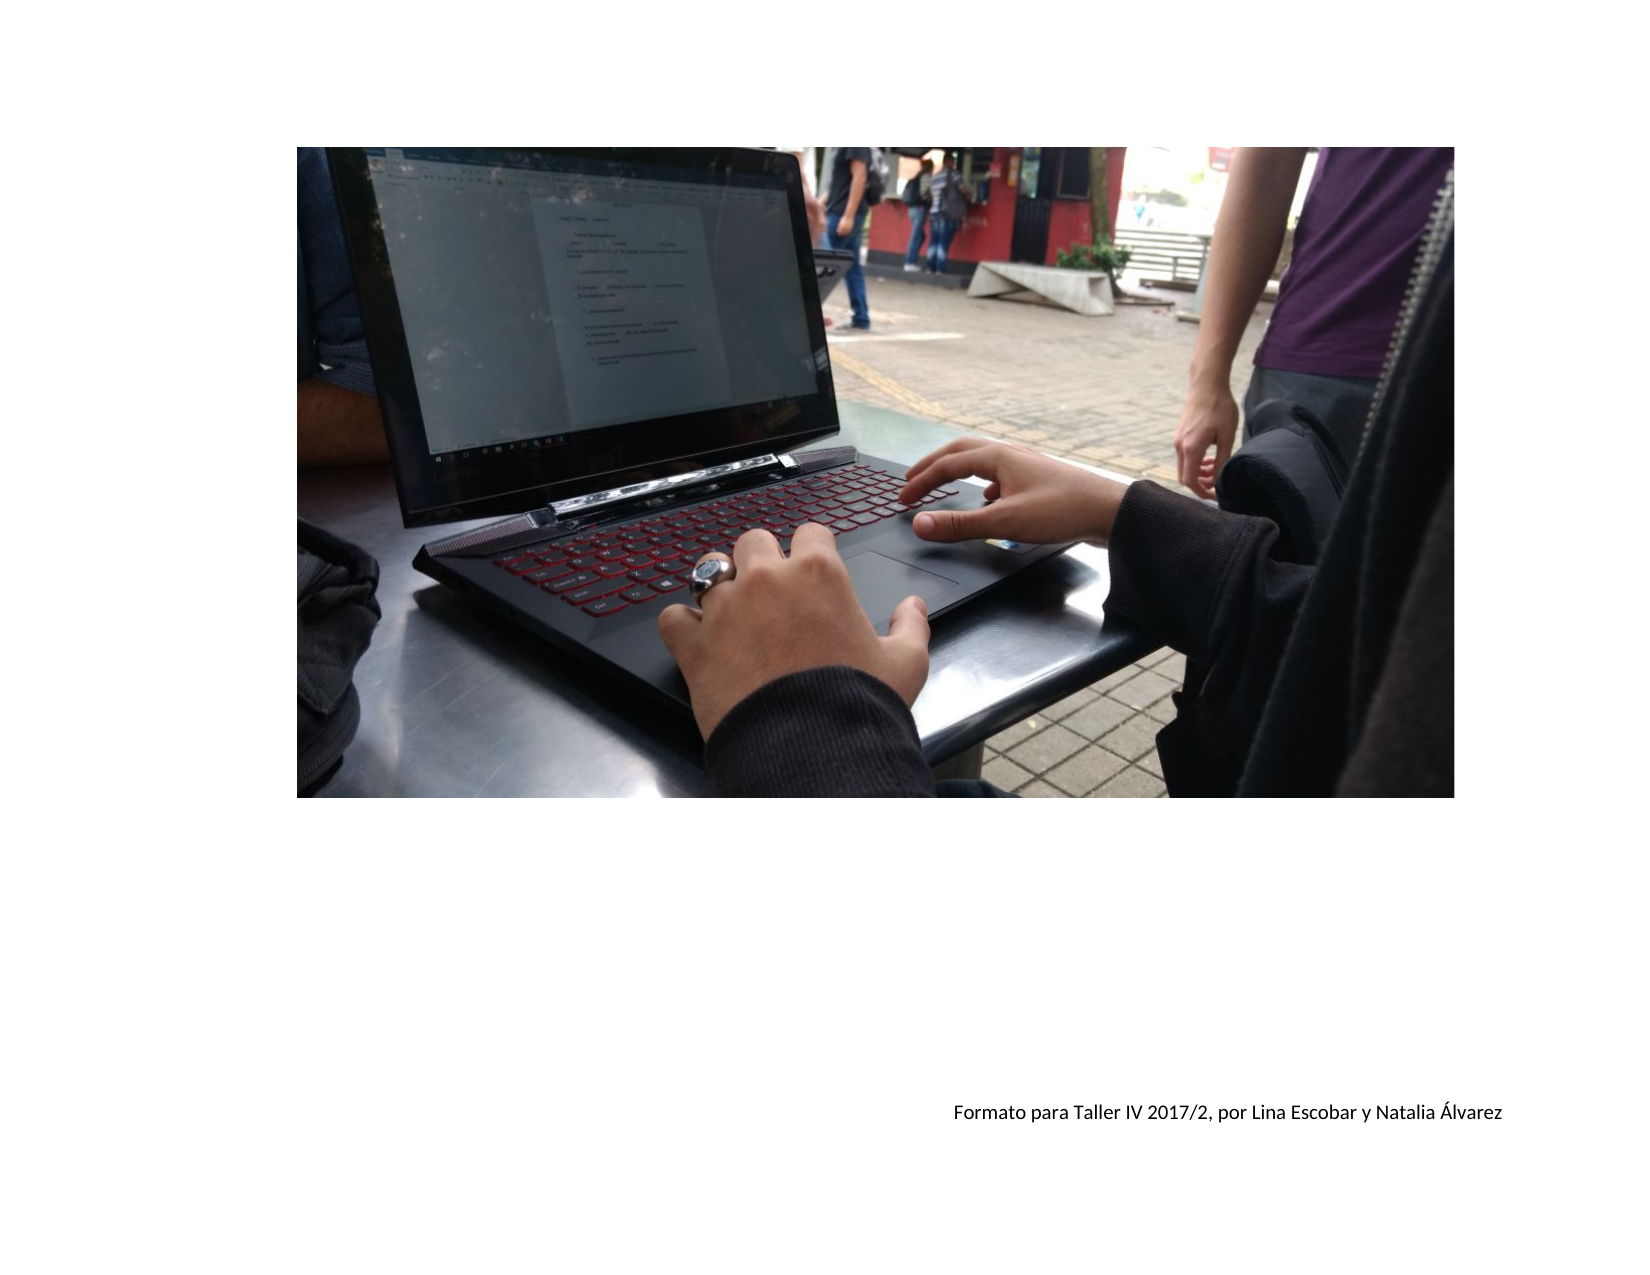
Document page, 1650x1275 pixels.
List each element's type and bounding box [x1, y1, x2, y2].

picture [297, 147, 1455, 798]
